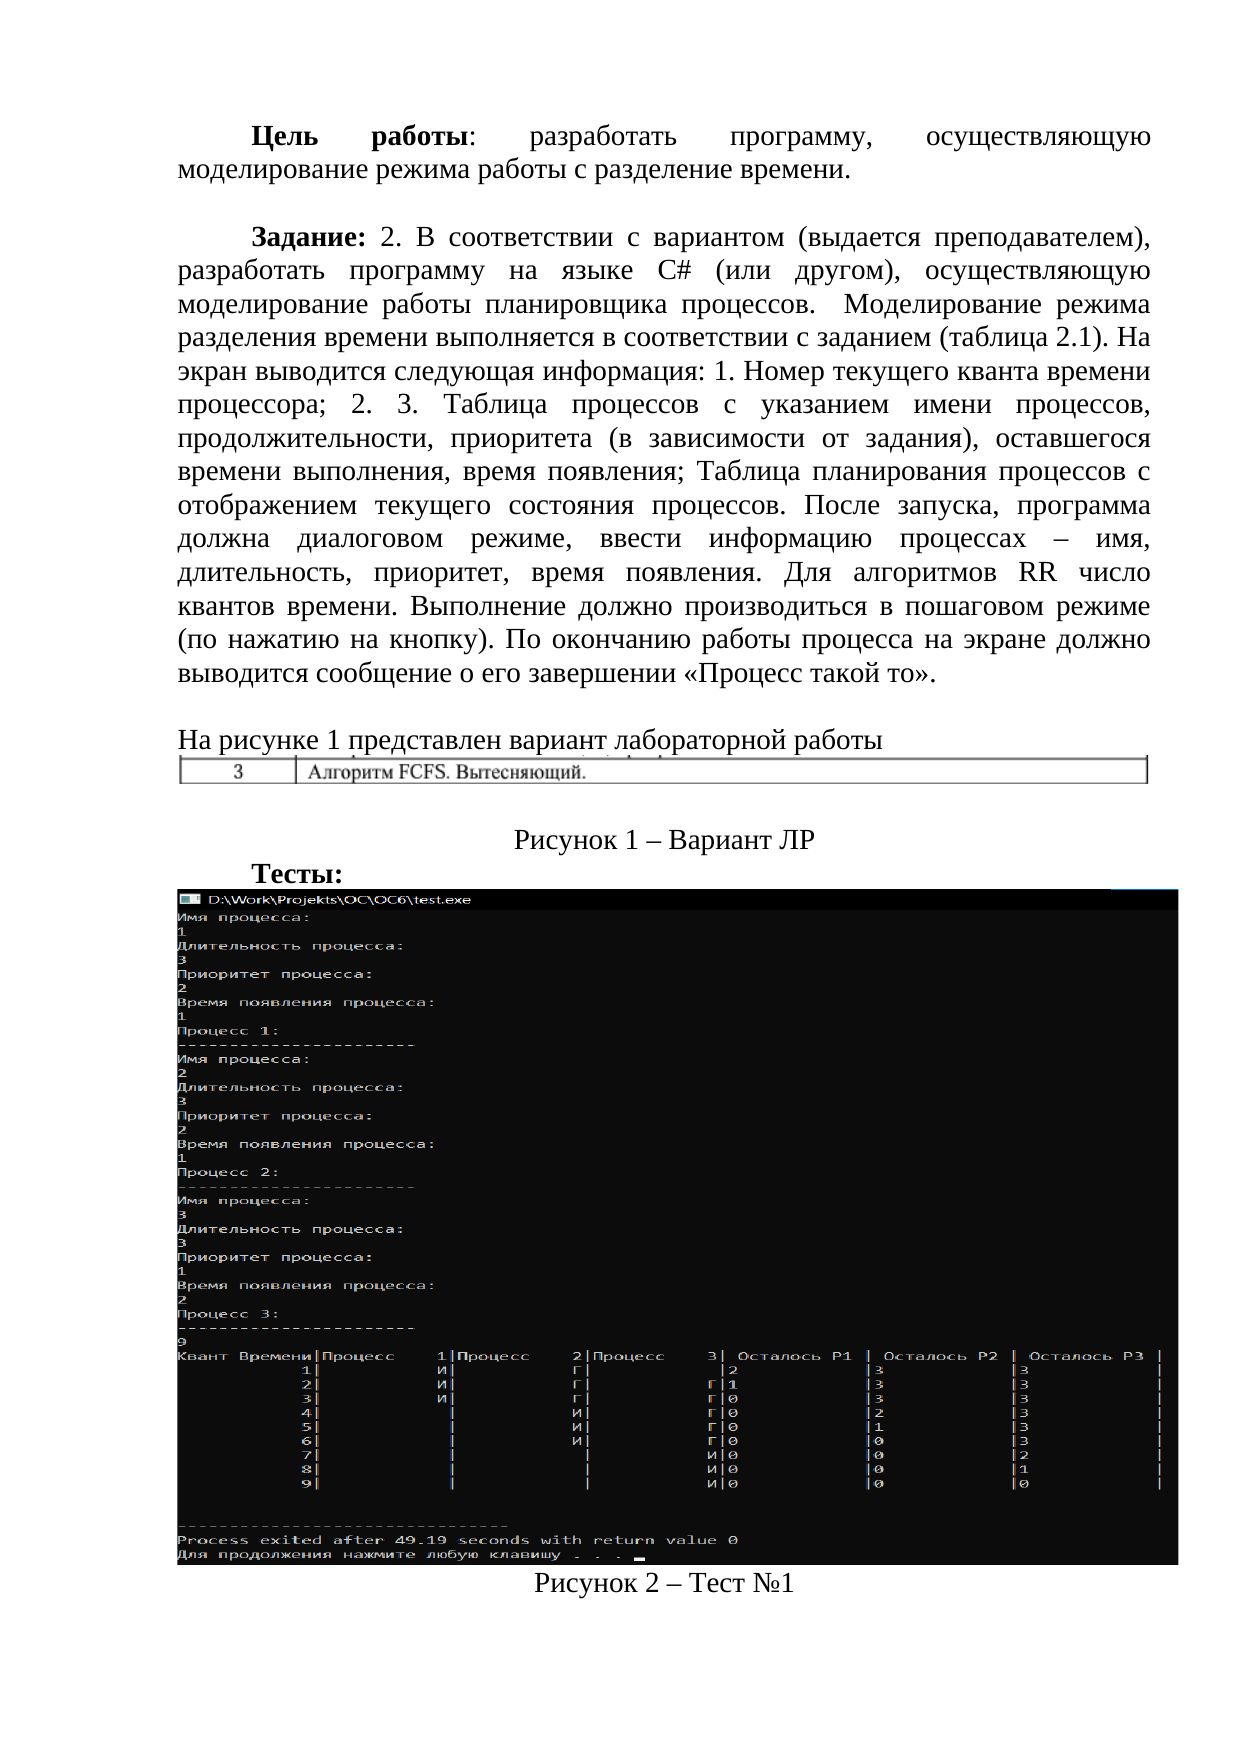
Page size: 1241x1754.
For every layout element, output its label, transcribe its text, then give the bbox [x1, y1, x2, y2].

text Цель работы: разработать программу, осуществляющую моделирование режима работы с разделение времени. [177, 118, 1152, 185]
picture [177, 889, 1179, 1565]
text На рисунке 1 представлен вариант лабораторной работы [177, 722, 1152, 755]
text Тесты: [177, 856, 1152, 889]
picture [177, 755, 1152, 784]
text Задание: 2. В соответствии с вариантом (выдается преподавателем), разработать программу на языке С# (или другом), осуществляющую моделирование работы планировщика процессов. Моделирование режима разделения времени выполняется в соответствии с заданием (таблица 2.1). На экран выводится следующая информация: 1. Номер текущего кванта времени процессора; 2. 3. Таблица процессов с указанием имени процессов, продолжительности, приоритета (в зависимости от задания), оставшегося времени выполнения, время появления; Таблица планирования процессов с отображением текущего состояния процессов. После запуска, программа должна диалоговом режиме, ввести информацию процессах – имя, длительность, приоритет, время появления. Для алгоритмов RR число квантов времени. Выполнение должно производиться в пошаговом режиме (по нажатию на кнопку). По окончанию работы процесса на экране должно выводится сообщение о его завершении «Процесс такой то». [177, 219, 1152, 688]
text Рисунок 1 – Вариант ЛР [177, 822, 1152, 856]
text Рисунок 2 – Тест №1 [177, 1565, 1152, 1598]
